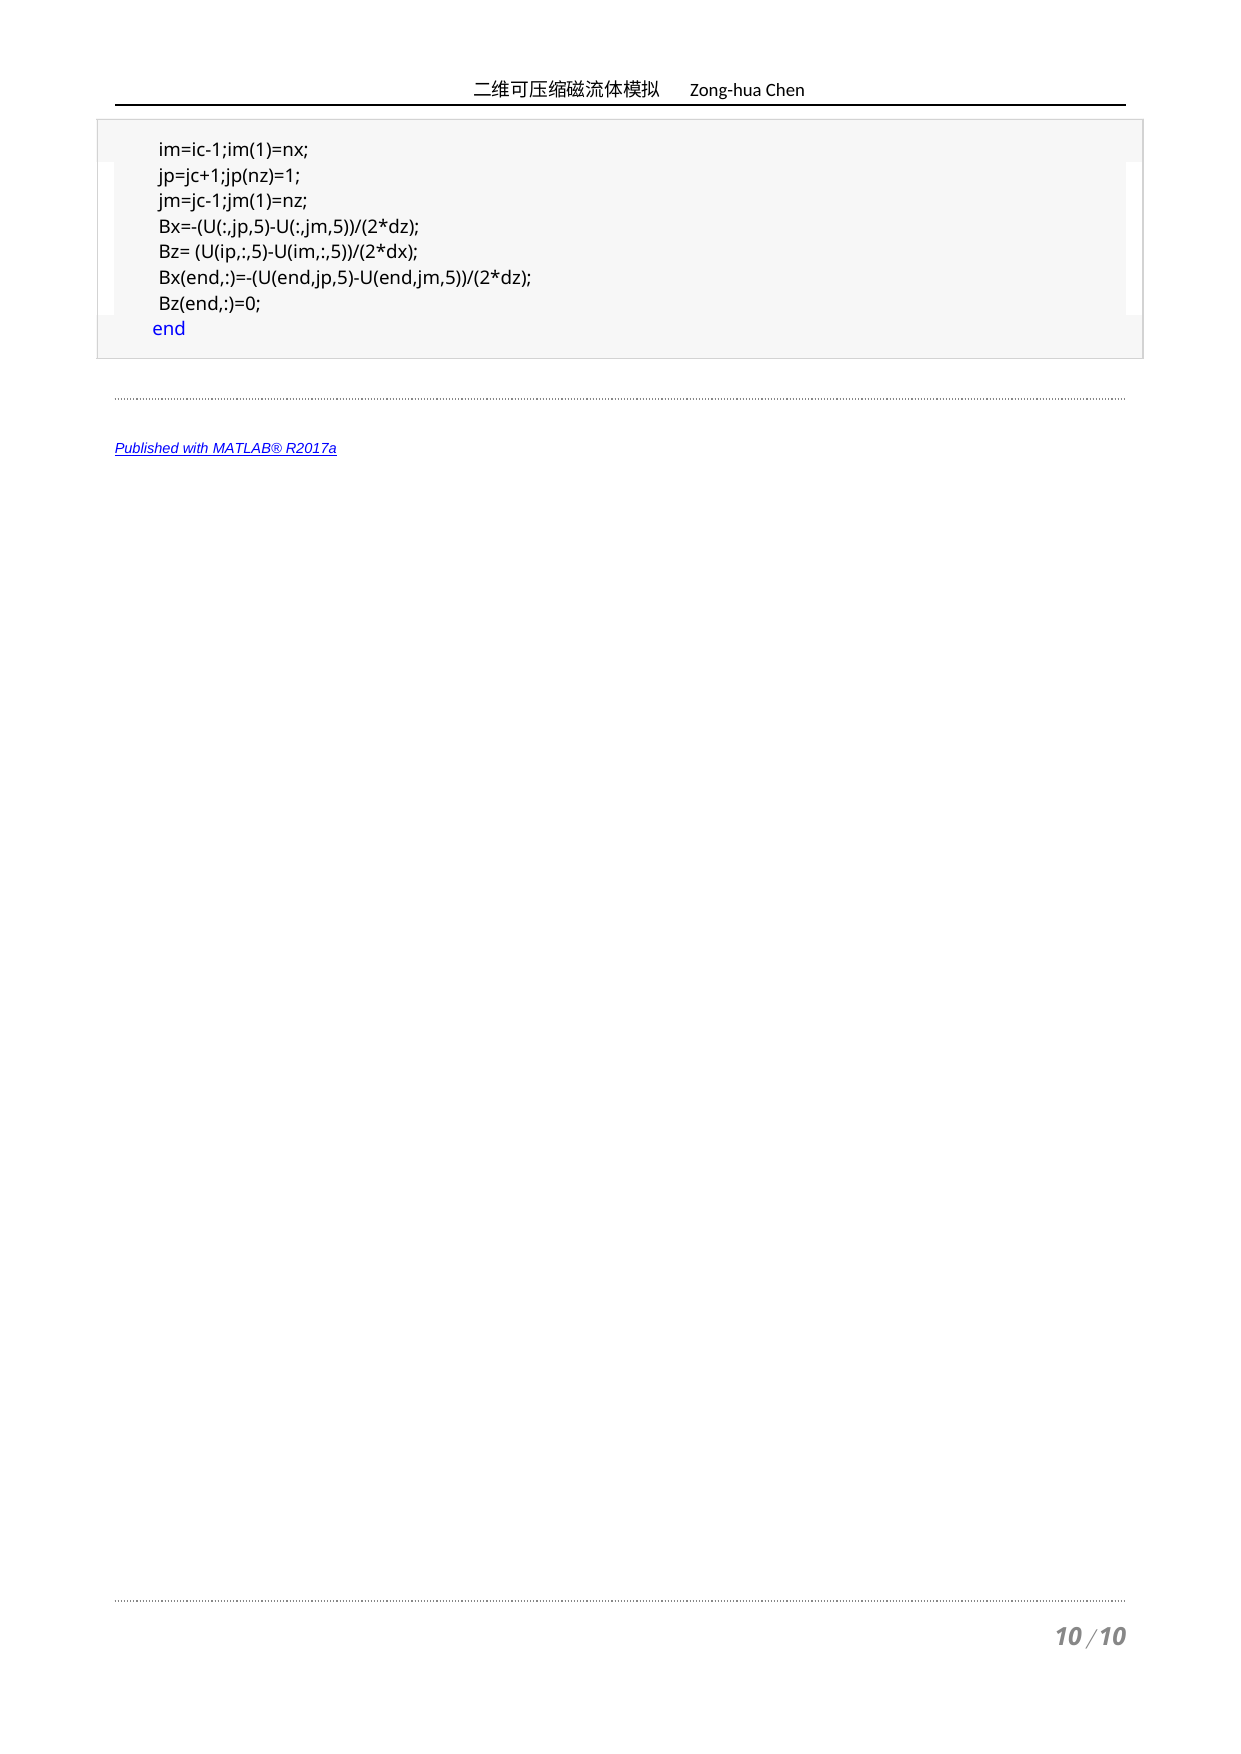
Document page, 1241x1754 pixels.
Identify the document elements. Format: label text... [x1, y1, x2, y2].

text im=ic-1;im(1)=nx; [98, 120, 1142, 162]
text Bz= (U(ip,:,5)-U(im,:,5))/(2*dx); [114, 239, 1126, 264]
text jm=jc-1;jm(1)=nz; [114, 188, 1126, 213]
text Bx(end,:)=-(U(end,jp,5)-U(end,jm,5))/(2*dz); [114, 264, 1126, 290]
text jp=jc+1;jp(nz)=1; [114, 162, 1126, 188]
text end [98, 297, 1142, 358]
text Bx=-(U(:,jp,5)-U(:,jm,5))/(2*dz); [114, 213, 1126, 239]
text Published with MATLAB® R2017a [114, 398, 1126, 457]
